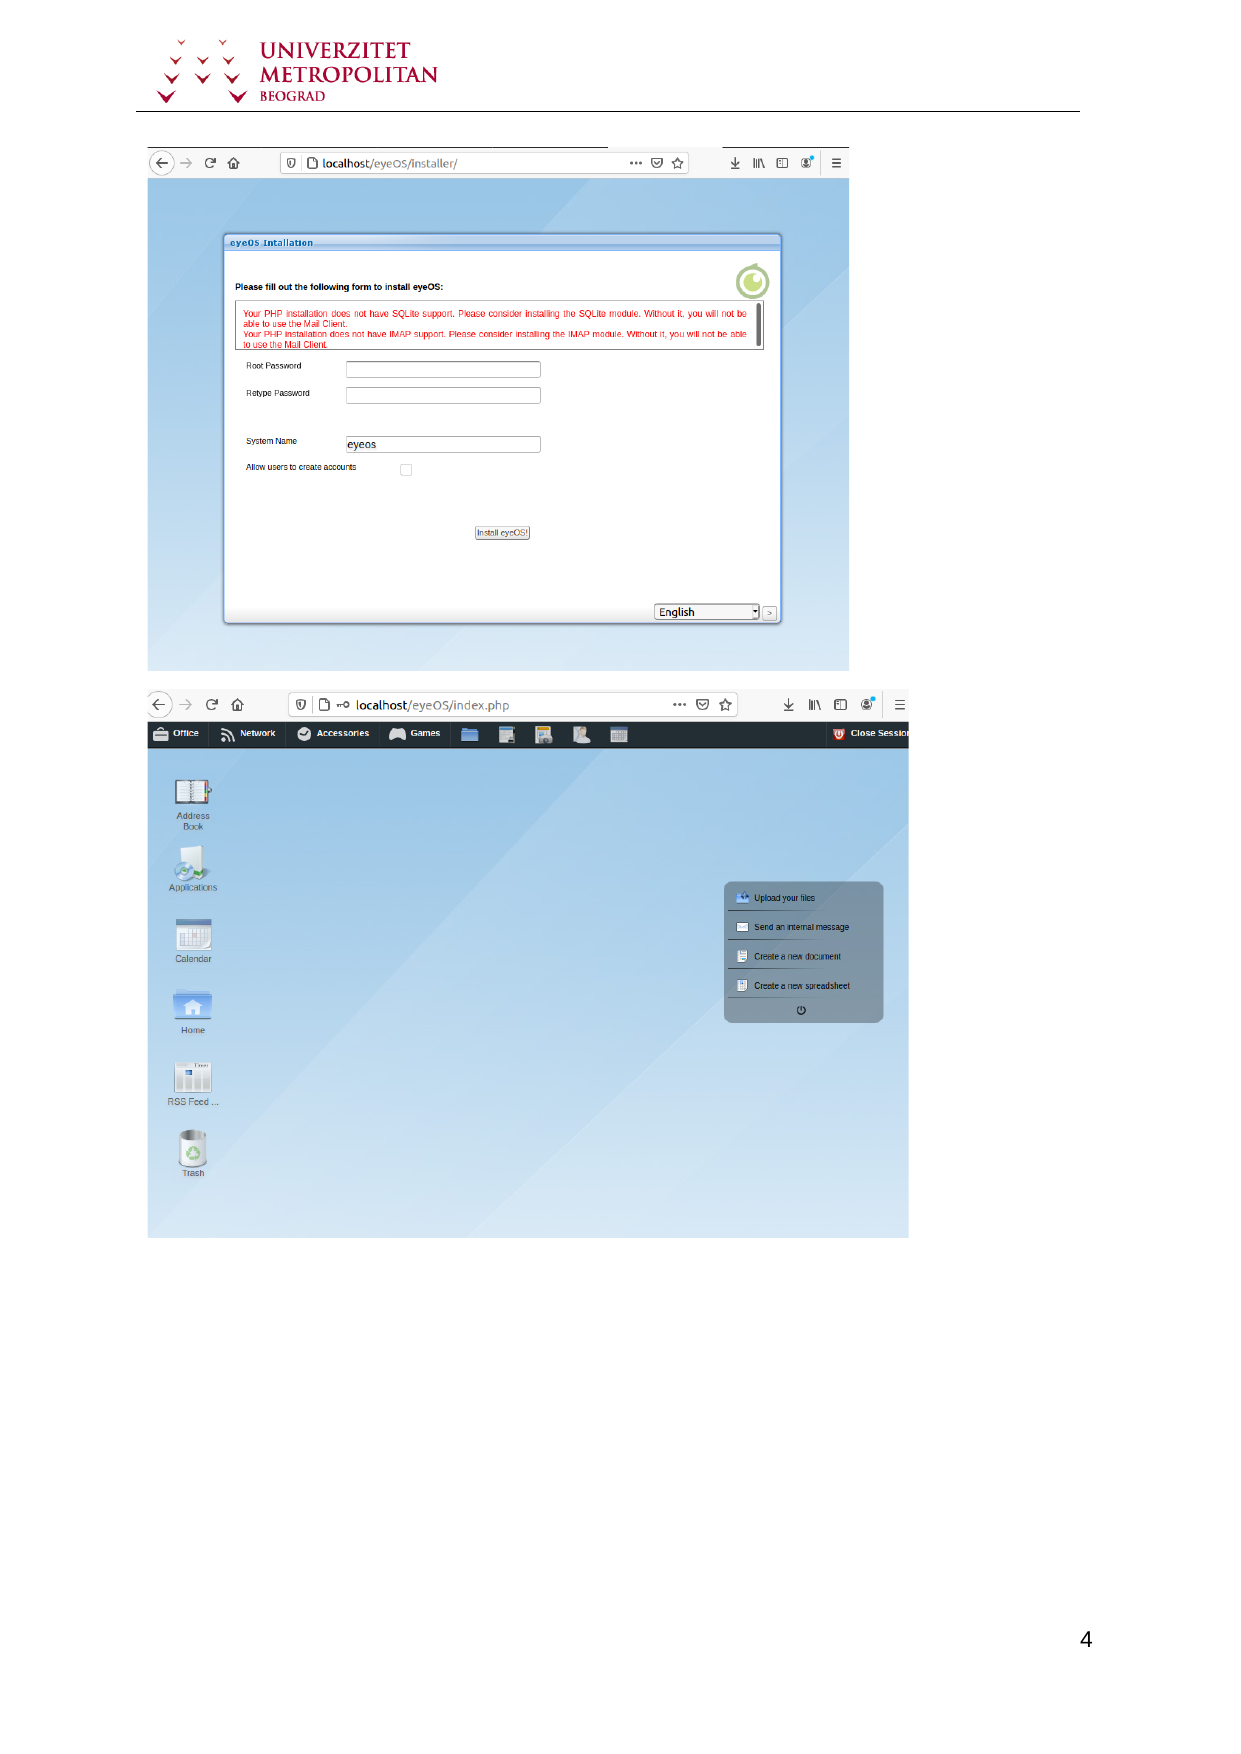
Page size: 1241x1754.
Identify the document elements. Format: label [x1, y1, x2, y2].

picture [147, 689, 909, 1238]
picture [147, 29, 447, 111]
picture [147, 147, 850, 671]
